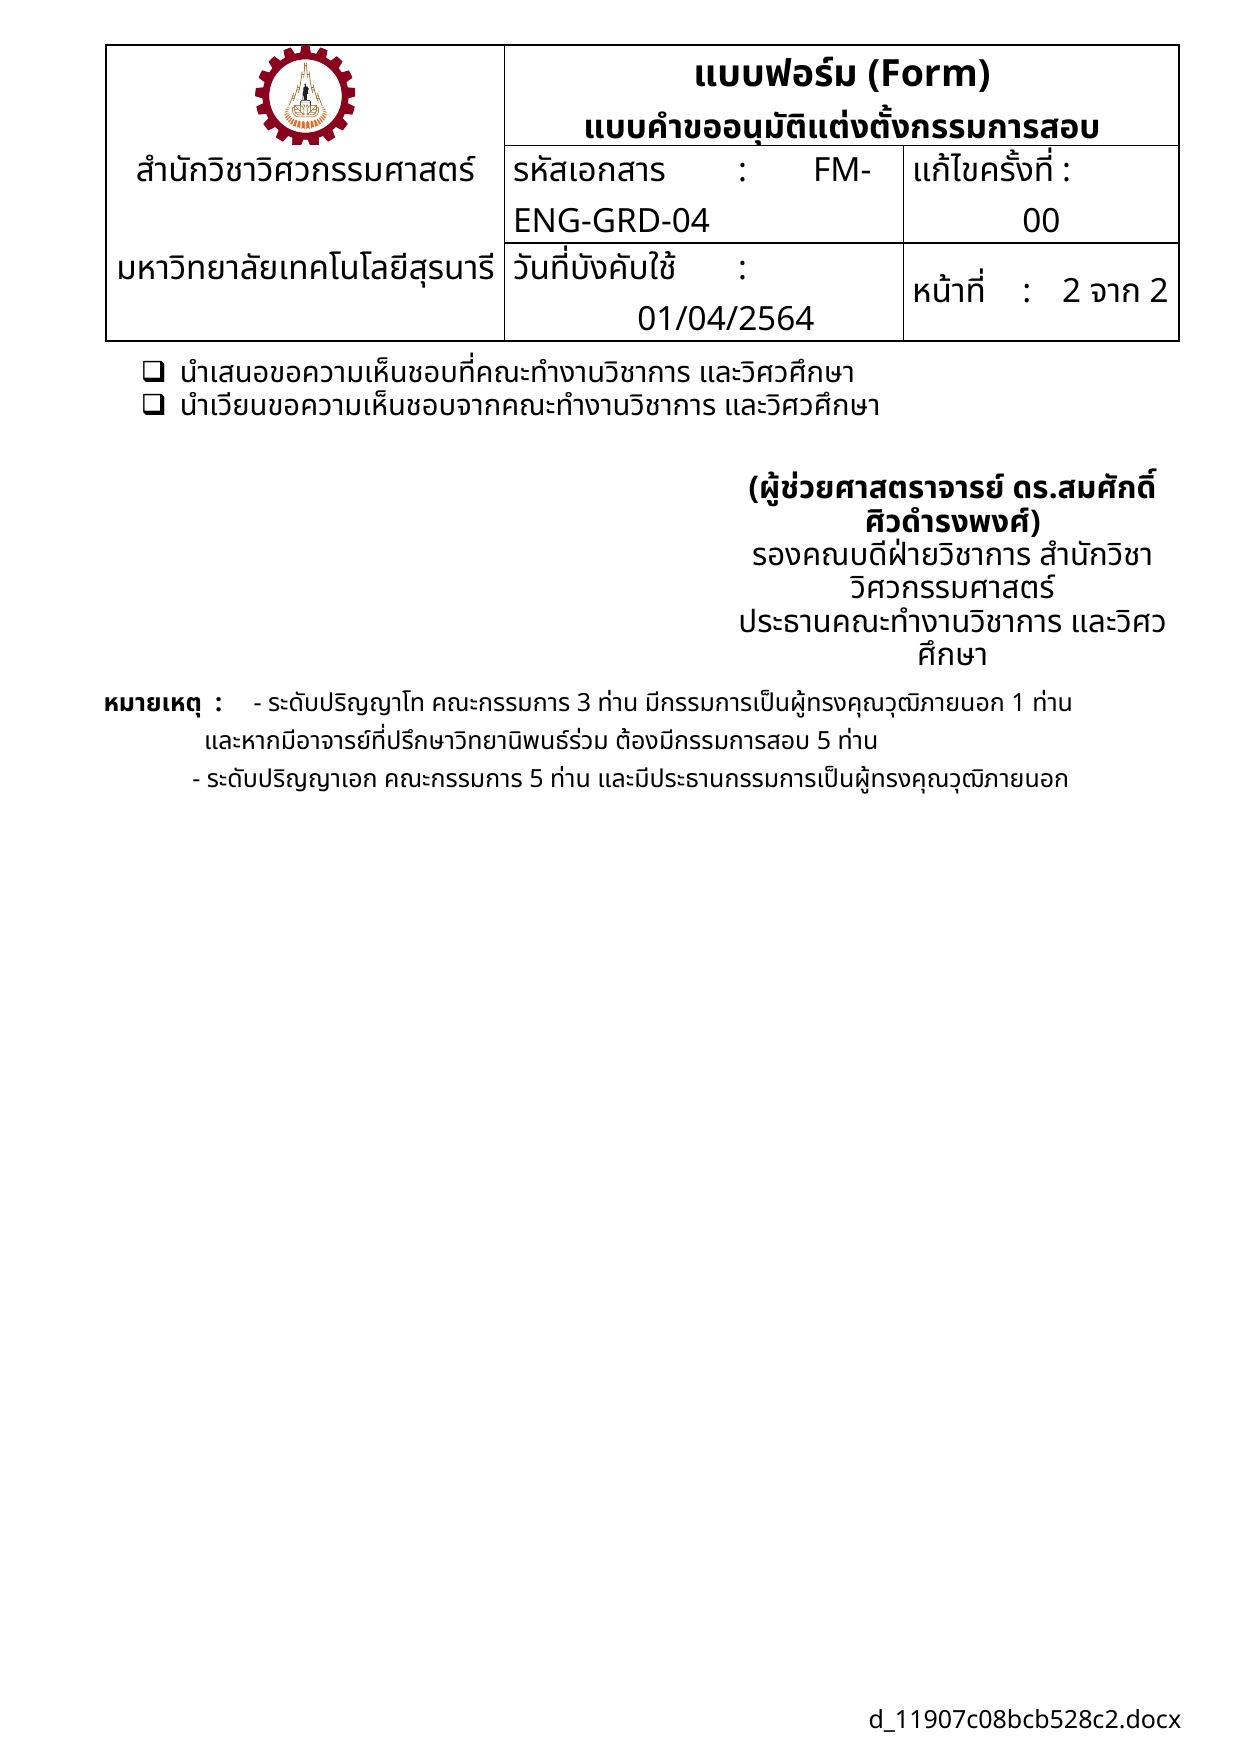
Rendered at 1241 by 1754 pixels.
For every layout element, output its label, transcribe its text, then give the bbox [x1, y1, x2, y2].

picture [255, 45, 356, 145]
list นำเสนอขอความเห็นชอบที่คณะทำงานวิชาการ และวิศวศึกษา [141, 356, 1181, 389]
list (ผู้ช่วยศาสตราจารย์ ดร.สมศักดิ์ ศิวดำรงพงศ์) [723, 472, 1181, 539]
text และหากมีอาจารย์ที่ปรึกษาวิทยานิพนธ์ร่วม ต้องมีกรรมการสอบ 5 ท่าน [202, 723, 1181, 761]
list ประธานคณะทำงานวิชาการ และวิศวศึกษา [723, 606, 1181, 672]
text - ระดับปริญญาเอก คณะกรรมการ 5 ท่าน และมีประธานกรรมการเป็นผู้ทรงคุณวุฒิภายนอก [103, 761, 1181, 799]
list นำเวียนขอความเห็นชอบจากคณะทำงานวิชาการ และวิศวศึกษา [141, 389, 1164, 422]
text หมายเหตุ : - ระดับปริญญาโท คณะกรรมการ 3 ท่าน มีกรรมการเป็นผู้ทรงคุณวุฒิภายนอก 1 ท่าน [103, 685, 1181, 723]
list รองคณบดีฝ่ายวิชาการ สำนักวิชาวิศวกรรมศาสตร์ [723, 539, 1181, 606]
